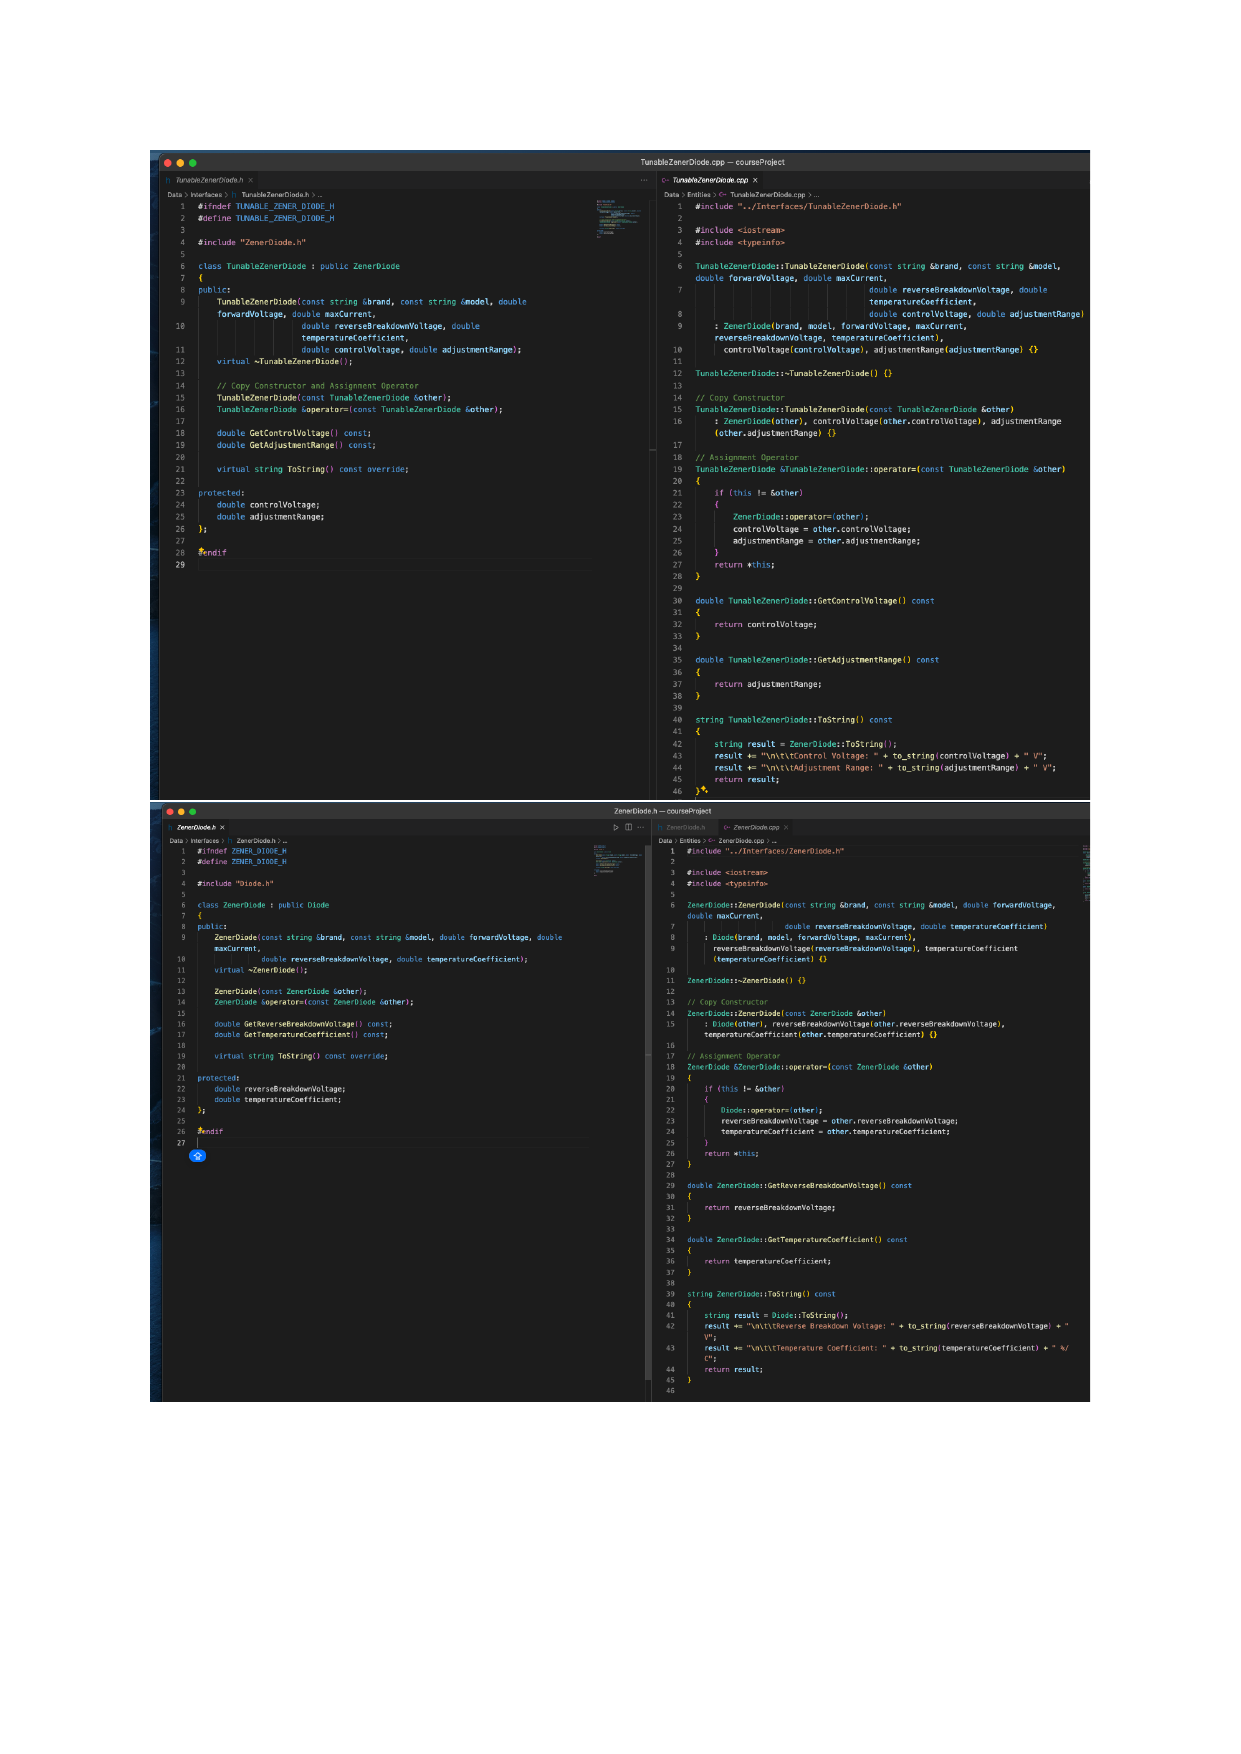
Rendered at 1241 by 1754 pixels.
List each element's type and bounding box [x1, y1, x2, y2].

picture [150, 802, 1091, 1402]
picture [150, 150, 1091, 800]
